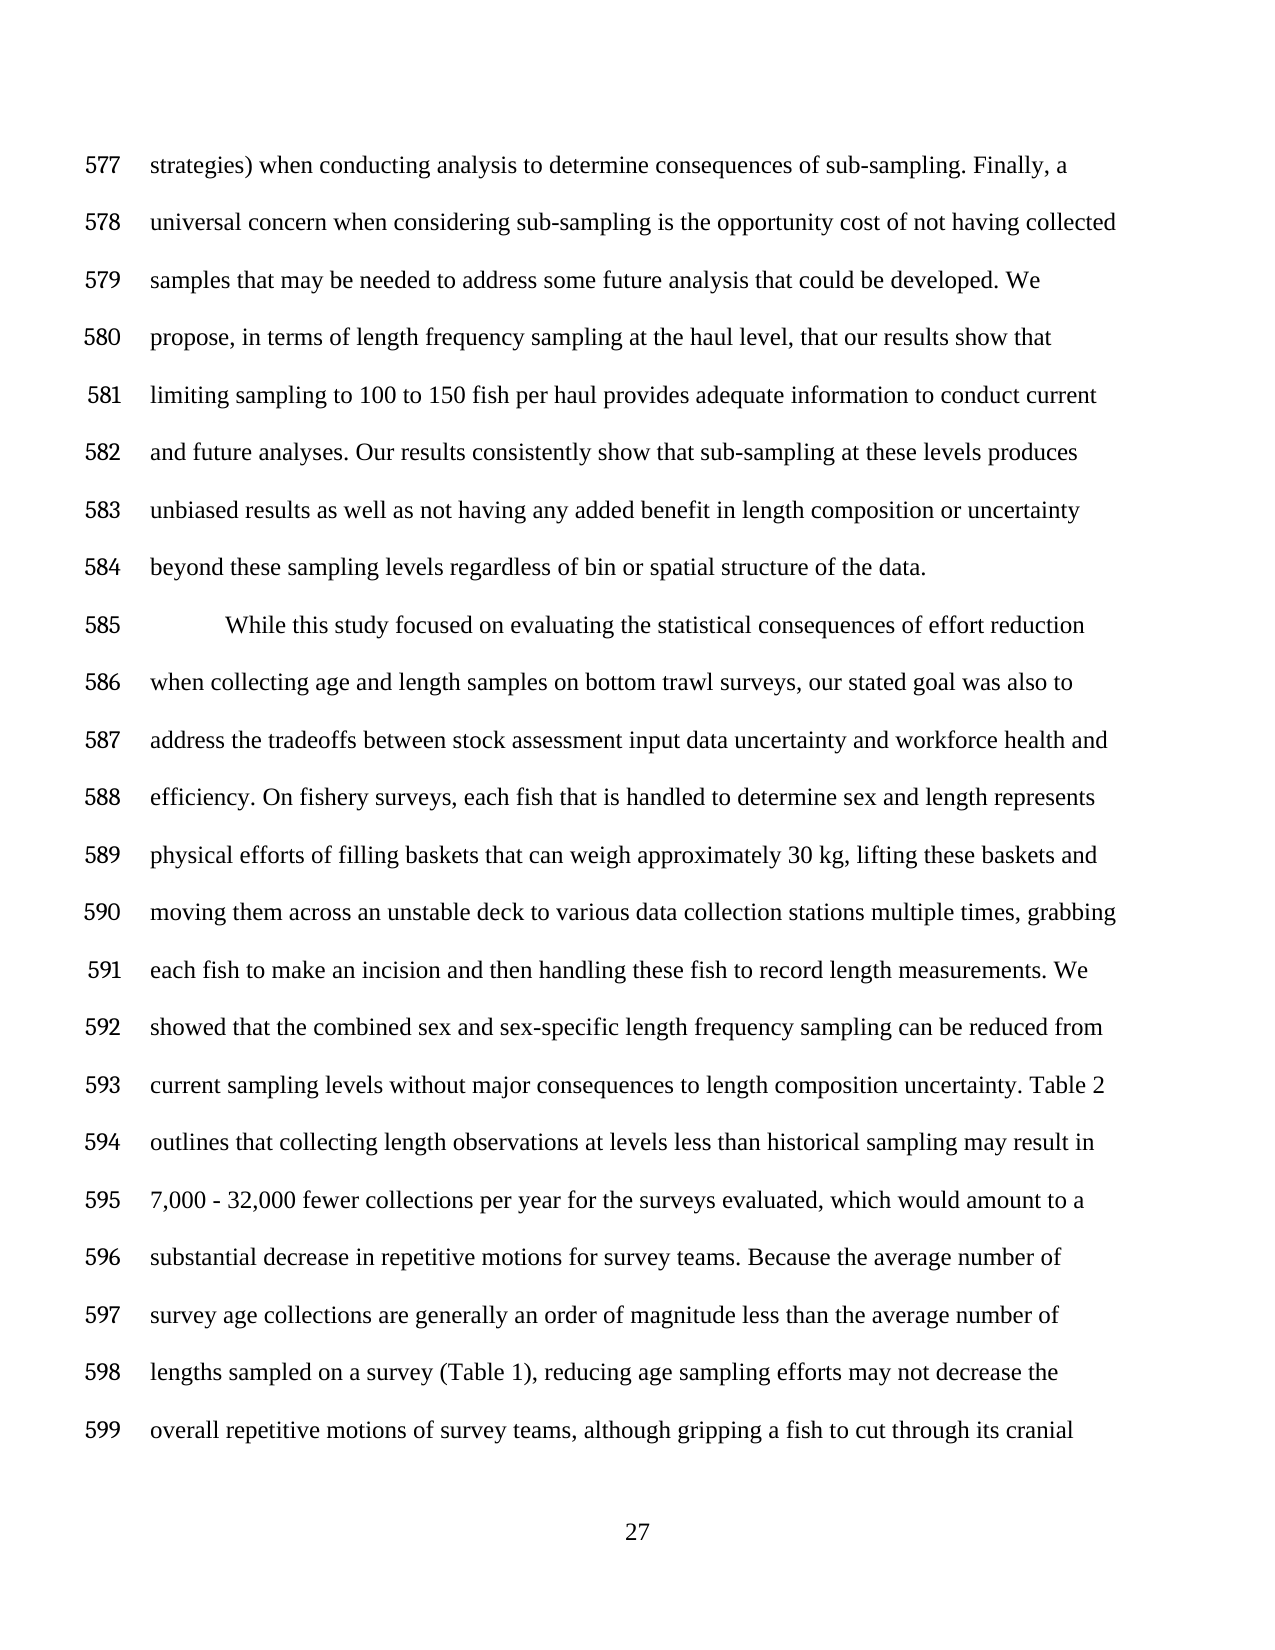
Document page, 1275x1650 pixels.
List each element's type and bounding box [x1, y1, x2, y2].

text [150, 610, 1125, 1444]
text [150, 150, 1125, 581]
